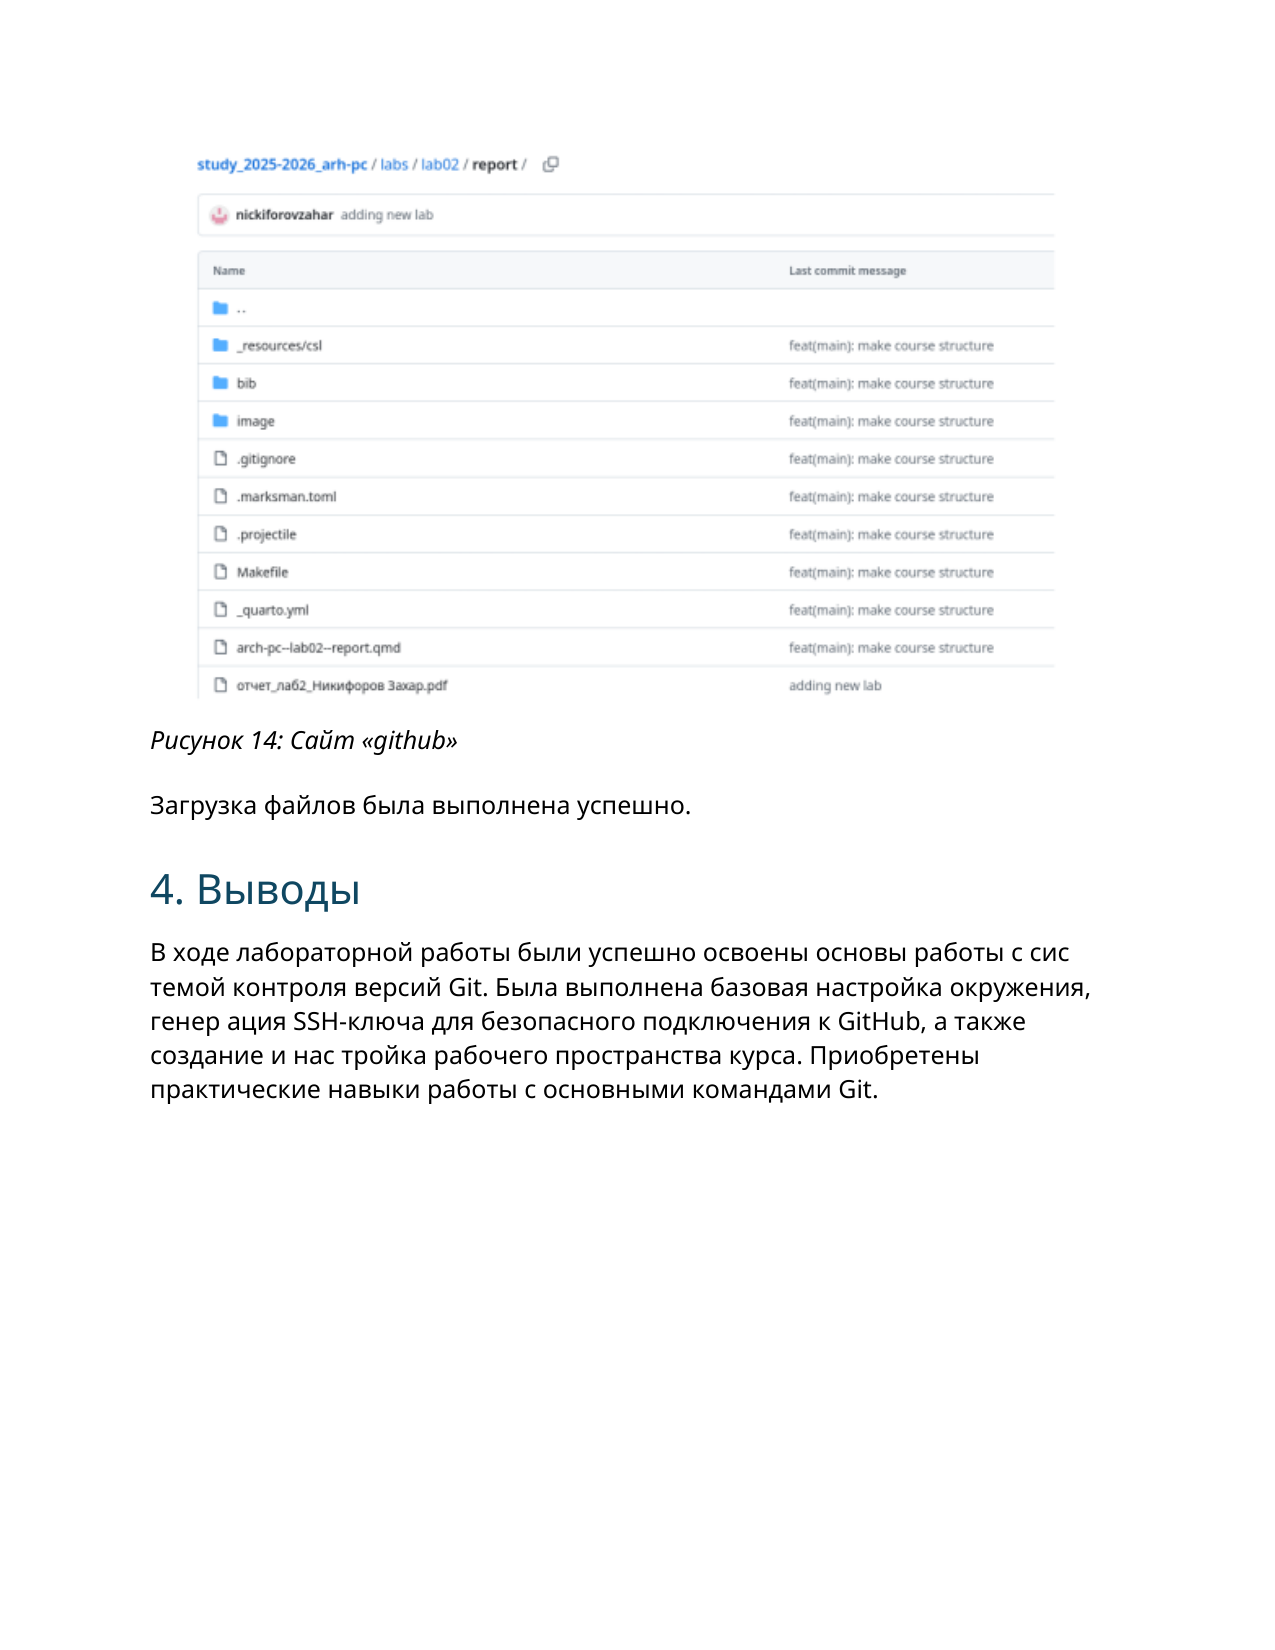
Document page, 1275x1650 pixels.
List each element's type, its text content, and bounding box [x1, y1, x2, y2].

table_header Рисунок 14: Сайт «github» [139, 150, 1114, 769]
picture [188, 153, 1064, 702]
text В ходе лабораторной работы были успешно освоены основы работы с сис темой контроля версий Git. Была выполнена базовая настройка окружения, генер ация SSH-ключа для безопасного подключения к GitHub, а также создание и нас тройка рабочего пространства курса. Приобретены практические навыки работы с основными командами Git. [150, 935, 1125, 1105]
text Загрузка файлов была выполнена успешно. [150, 788, 1125, 822]
subtitle 4. Выводы [150, 859, 1125, 916]
